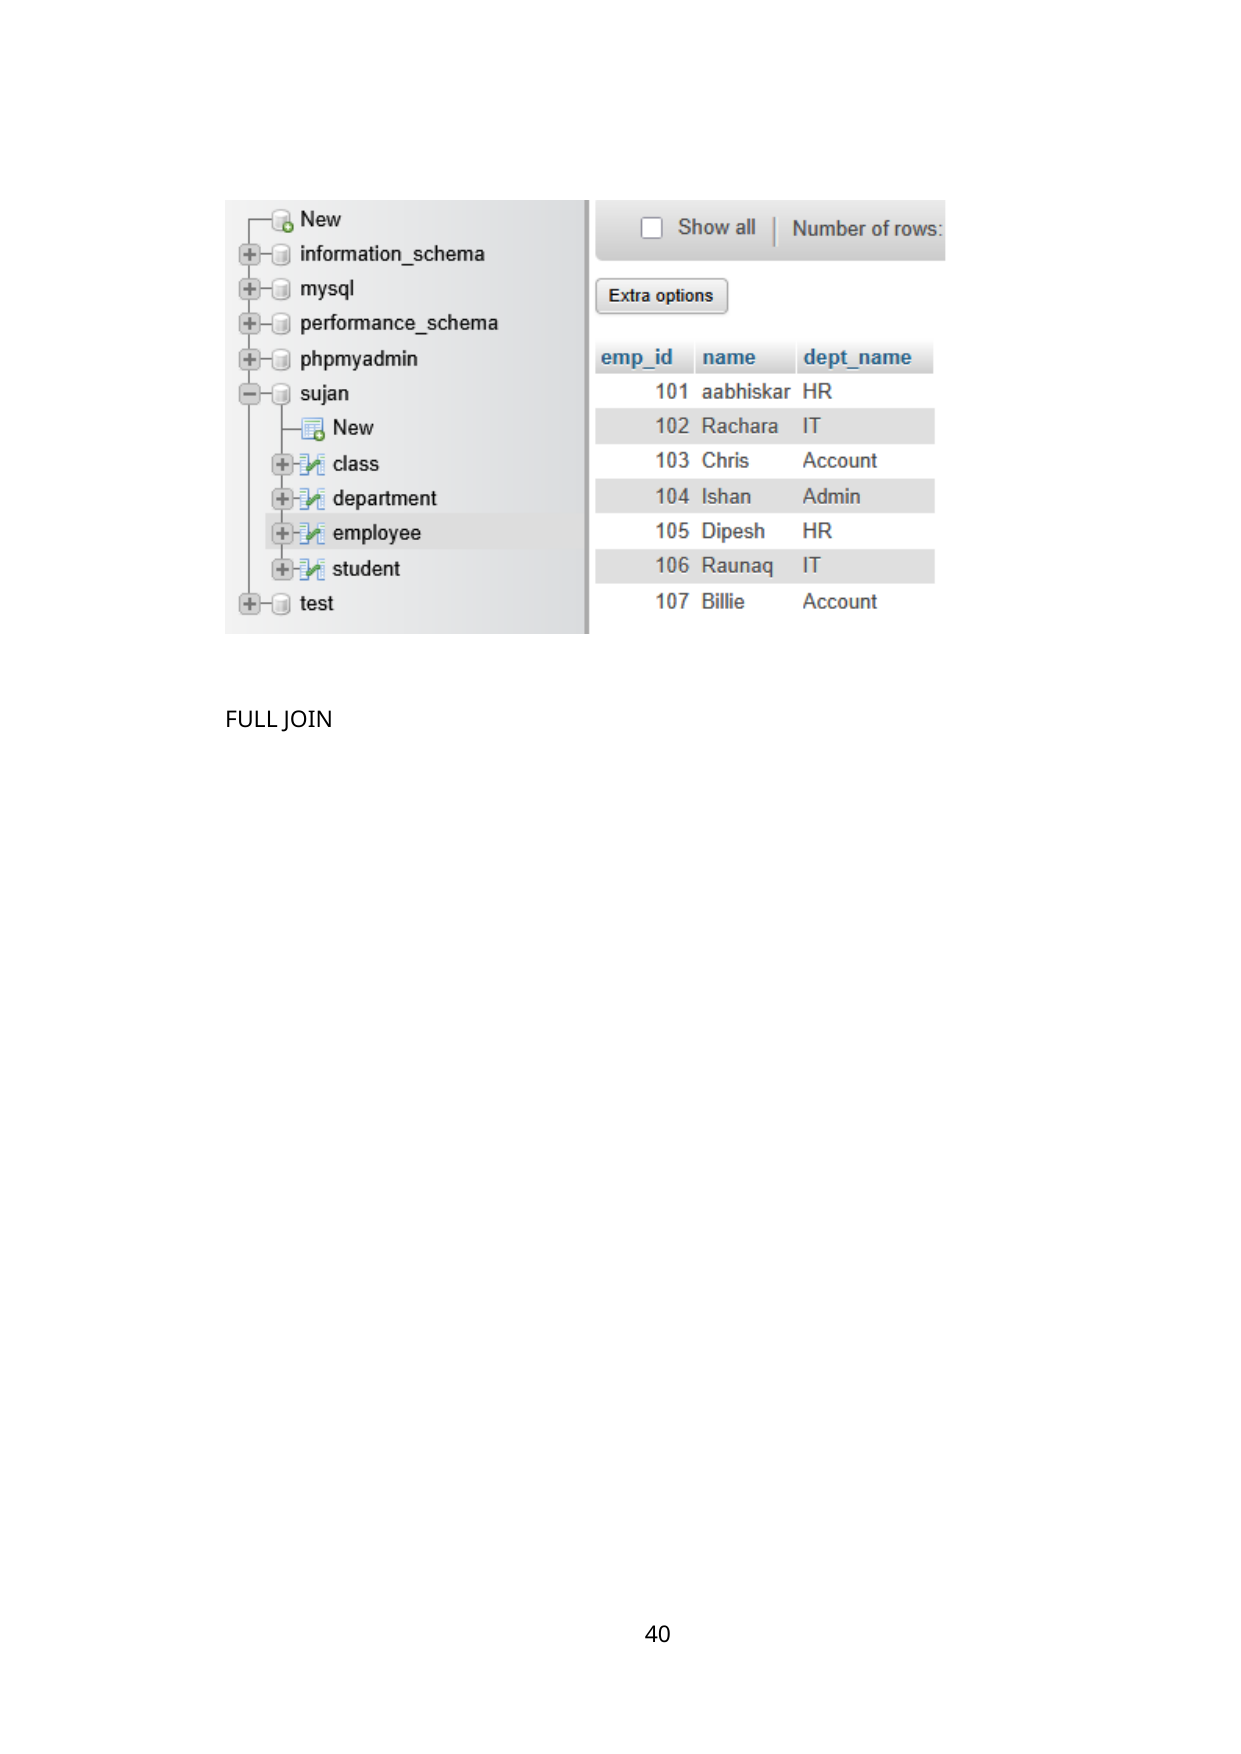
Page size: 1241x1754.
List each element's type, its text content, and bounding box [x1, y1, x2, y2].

text FULL JOIN [225, 703, 1090, 734]
picture [225, 200, 946, 634]
